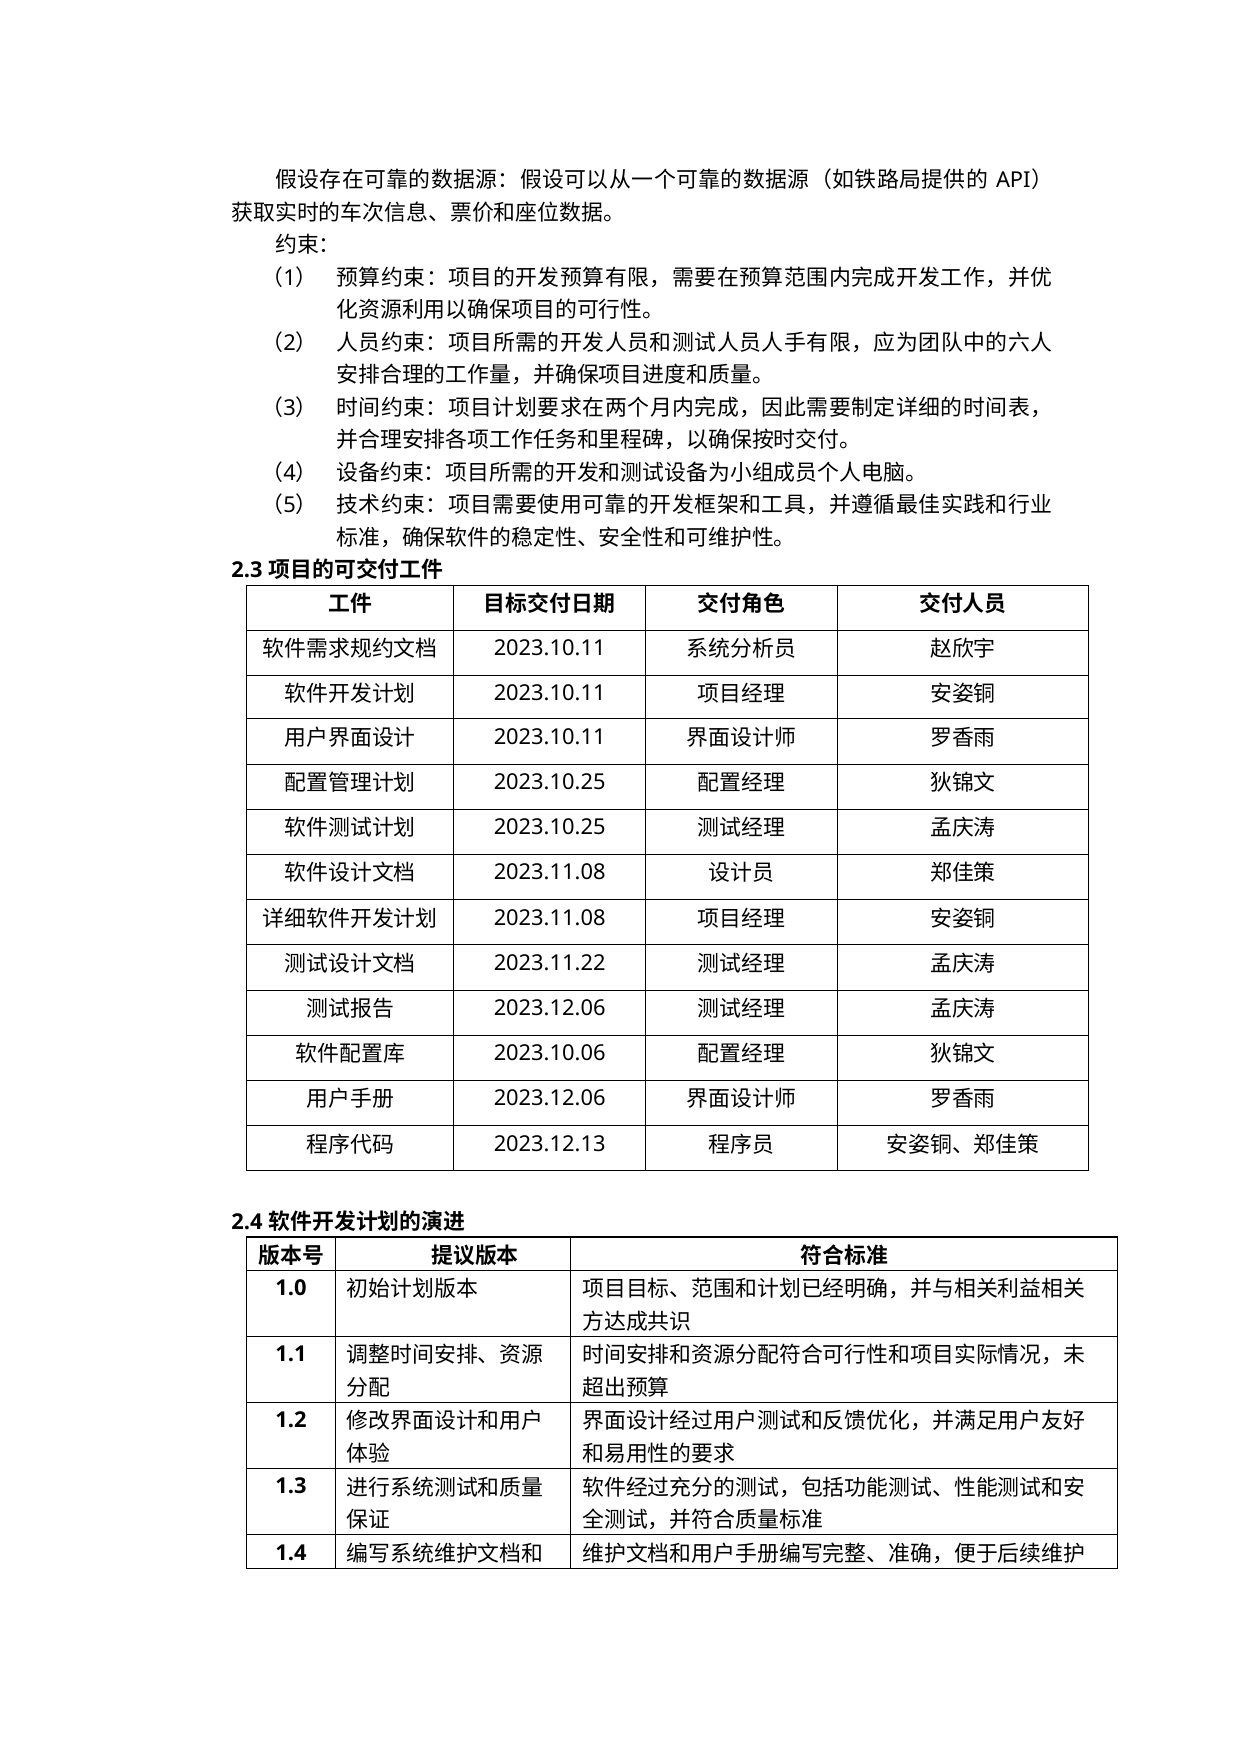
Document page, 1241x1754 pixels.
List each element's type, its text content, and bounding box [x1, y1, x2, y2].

table_cell 安姿铜、郑佳策 [838, 1126, 1088, 1170]
table_cell 赵欣宇 [838, 631, 1088, 675]
table_cell 配置经理 [646, 1036, 837, 1080]
table_cell 罗香雨 [838, 719, 1088, 763]
list 预算约束：项目的开发预算有限，需要在预算范围内完成开发工作，并优化资源利用以确保项目的可行性。 [261, 259, 1053, 324]
list 技术约束：项目需要使用可靠的开发框架和工具，并遵循最佳实践和行业标准，确保软件的稳定性、安全性和可维护性。 [261, 487, 1053, 552]
table_cell 测试经理 [646, 945, 837, 989]
text 假设存在可靠的数据源：假设可以从一个可靠的数据源（如铁路局提供的API）获取实时的车次信息、票价和座位数据。 [231, 162, 1053, 227]
table_header 交付人员 [838, 586, 1088, 630]
table_cell 2023.10.11 [454, 676, 645, 718]
table_cell 1.1 [247, 1337, 335, 1402]
table_cell 用户手册 [247, 1081, 453, 1125]
table_cell 2023.10.11 [454, 719, 645, 763]
table_cell 测试经理 [646, 810, 837, 854]
table_cell 2023.10.25 [454, 810, 645, 854]
table_cell 项目经理 [646, 676, 837, 718]
table_cell 配置管理计划 [247, 765, 453, 809]
table_cell 进行系统测试和质量保证 [336, 1469, 570, 1534]
table_cell 界面设计师 [646, 1081, 837, 1125]
table_cell 罗香雨 [838, 1081, 1088, 1125]
table_cell 2023.10.11 [454, 631, 645, 675]
table_cell 程序代码 [247, 1126, 453, 1170]
table_cell 孟庆涛 [838, 945, 1088, 989]
table_cell 安姿铜 [838, 676, 1088, 718]
table_header 版本号 [247, 1238, 335, 1270]
table_cell 界面设计师 [646, 719, 837, 763]
table_cell 测试报告 [247, 991, 453, 1035]
table_cell 2023.12.06 [454, 991, 645, 1035]
table_cell 1.2 [247, 1403, 335, 1468]
table_cell 设计员 [646, 855, 837, 899]
table_cell 狄锦文 [838, 1036, 1088, 1080]
text 2.4 软件开发计划的演进 [187, 1204, 1053, 1236]
table_cell 项目经理 [646, 900, 837, 944]
table_cell 1.0 [247, 1271, 335, 1336]
table_cell 项目目标、范围和计划已经明确，并与相关利益相关方达成共识 [571, 1271, 1117, 1336]
table_cell 修改界面设计和用户体验 [336, 1403, 570, 1468]
table_cell 软件经过充分的测试，包括功能测试、性能测试和安全测试，并符合质量标准 [571, 1469, 1117, 1534]
table_cell 用户界面设计 [247, 719, 453, 763]
list 时间约束：项目计划要求在两个月内完成，因此需要制定详细的时间表，并合理安排各项工作任务和里程碑，以确保按时交付。 [261, 389, 1053, 454]
table_cell 软件测试计划 [247, 810, 453, 854]
table_cell 2023.11.22 [454, 945, 645, 989]
table_cell 测试设计文档 [247, 945, 453, 989]
table_cell 2023.12.13 [454, 1126, 645, 1170]
table_cell 软件配置库 [247, 1036, 453, 1080]
table_cell 软件设计文档 [247, 855, 453, 899]
table_cell 2023.11.08 [454, 855, 645, 899]
table_cell 测试经理 [646, 991, 837, 1035]
table_cell 编写系统维护文档和用户手册 [336, 1535, 570, 1568]
table_cell 2023.12.06 [454, 1081, 645, 1125]
table_cell 软件需求规约文档 [247, 631, 453, 675]
table_cell 安姿铜 [838, 900, 1088, 944]
table_header 提议版本 [336, 1238, 570, 1270]
table_cell 界面设计经过用户测试和反馈优化，并满足用户友好和易用性的要求 [571, 1403, 1117, 1468]
table_cell 2023.11.08 [454, 900, 645, 944]
table_cell 程序员 [646, 1126, 837, 1170]
table_cell 软件开发计划 [247, 676, 453, 718]
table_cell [571, 1535, 1117, 1568]
table_header 交付角色 [646, 586, 837, 630]
table_cell 时间安排和资源分配符合可行性和项目实际情况，未超出预算 [571, 1337, 1117, 1402]
text 约束： [231, 227, 1053, 259]
table_cell 孟庆涛 [838, 810, 1088, 854]
table_header 目标交付日期 [454, 586, 645, 630]
table_header 工件 [247, 586, 453, 630]
table_cell 郑佳策 [838, 855, 1088, 899]
table_header 符合标准 [571, 1238, 1117, 1270]
list 人员约束：项目所需的开发人员和测试人员人手有限，应为团队中的六人安排合理的工作量，并确保项目进度和质量。 [261, 324, 1053, 389]
table_cell 系统分析员 [646, 631, 837, 675]
table_cell 孟庆涛 [838, 991, 1088, 1035]
table_cell 详细软件开发计划 [247, 900, 453, 944]
table_cell 1.4 [247, 1535, 335, 1568]
list 设备约束：项目所需的开发和测试设备为小组成员个人电脑。 [261, 454, 1053, 487]
table_cell 初始计划版本 [336, 1271, 570, 1336]
table_cell 配置经理 [646, 765, 837, 809]
table_cell 2023.10.25 [454, 765, 645, 809]
text 2.3 项目的可交付工件 [187, 552, 1053, 584]
table_cell 1.3 [247, 1469, 335, 1534]
table_cell 2023.10.06 [454, 1036, 645, 1080]
table_cell 狄锦文 [838, 765, 1088, 809]
table_cell 调整时间安排、资源分配 [336, 1337, 570, 1402]
